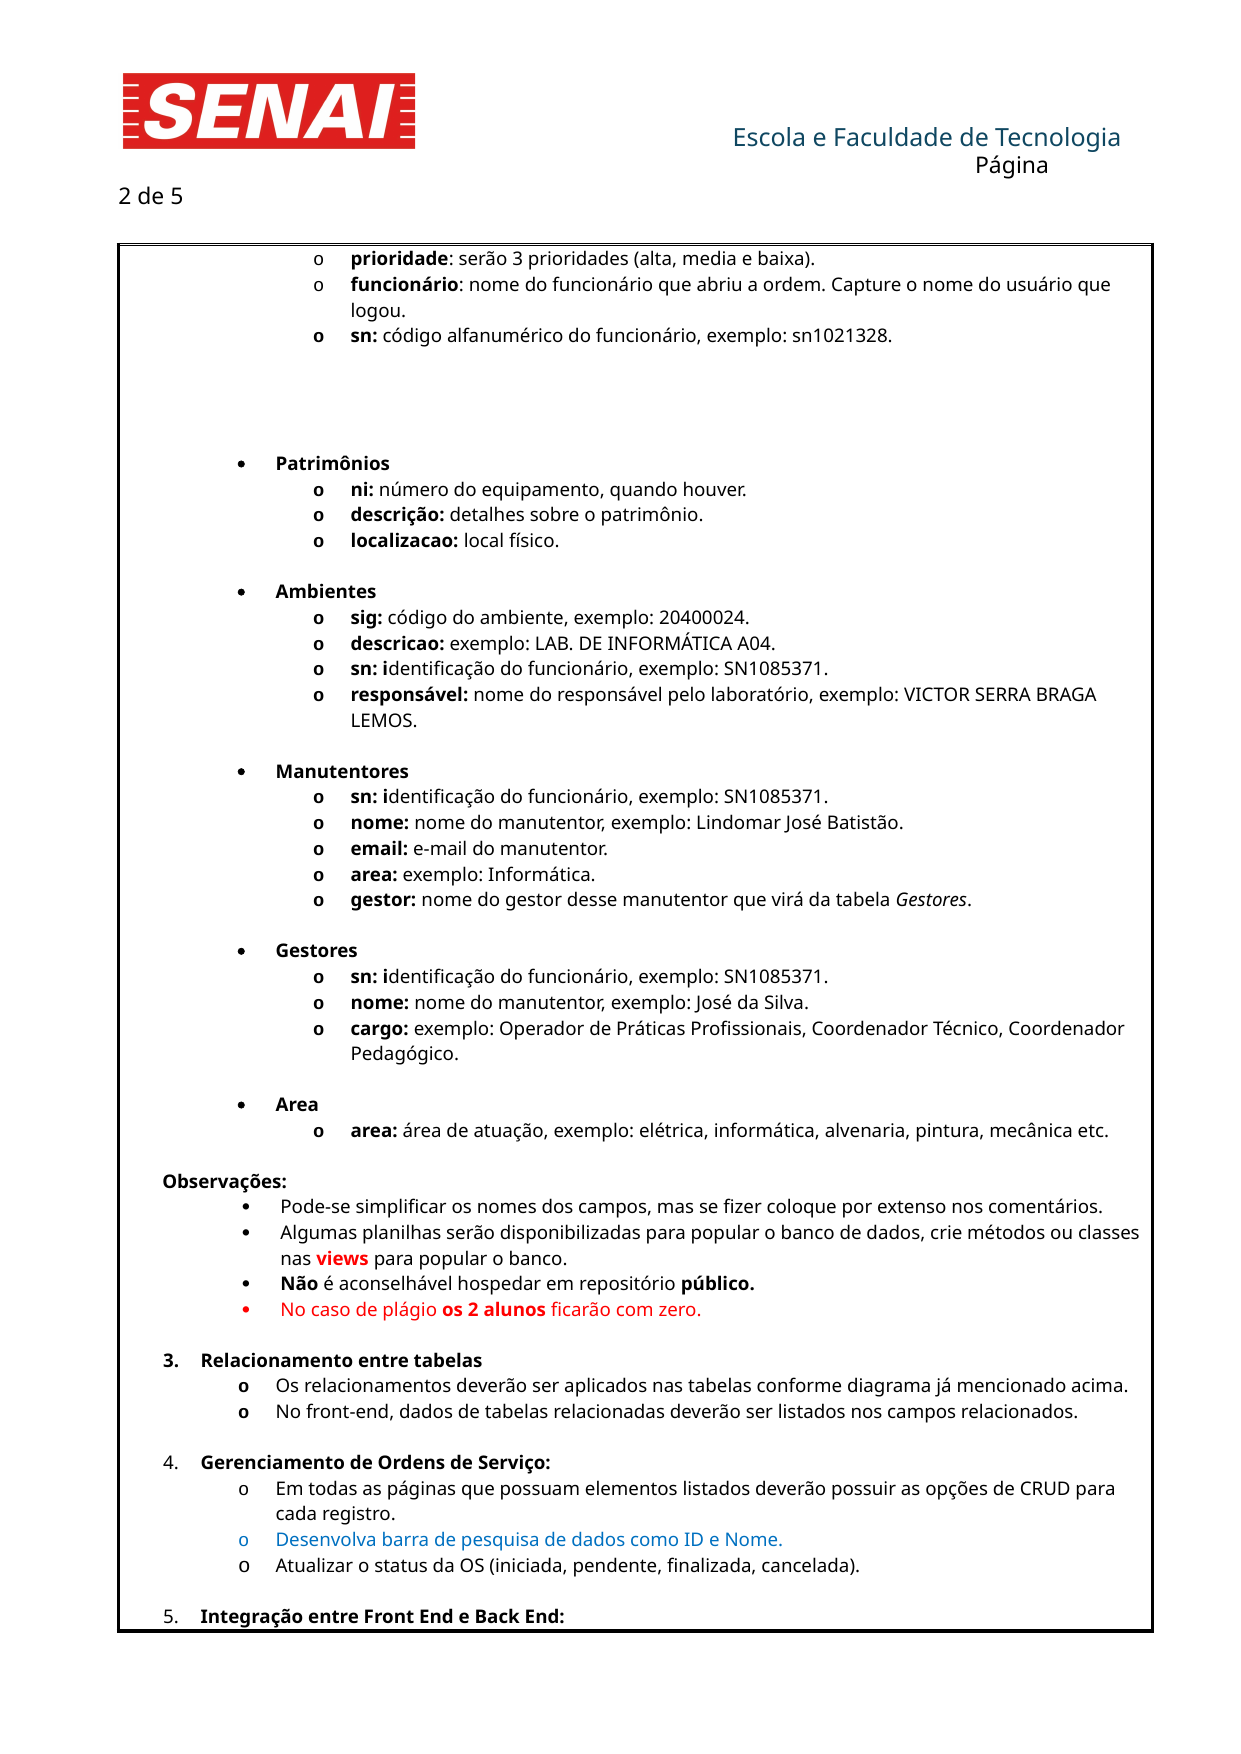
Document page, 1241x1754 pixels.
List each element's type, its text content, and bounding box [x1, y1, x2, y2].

picture [118, 73, 415, 149]
